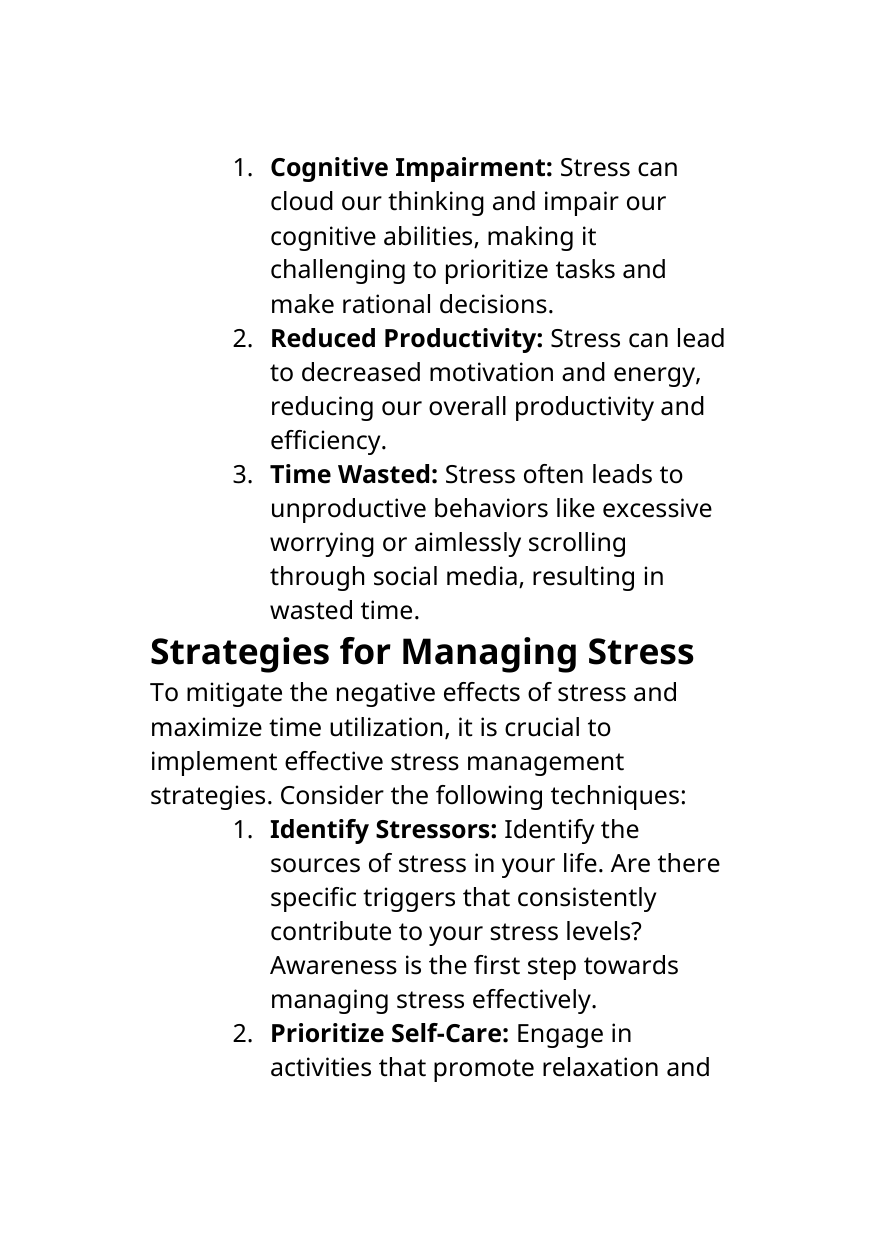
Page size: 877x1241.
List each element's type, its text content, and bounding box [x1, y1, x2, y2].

list Reduced Productivity: Stress can lead to decreased motivation and energy, reducing our overall productivity and efficiency. [232, 320, 727, 457]
list Cognitive Impairment: Stress can cloud our thinking and impair our cognitive abilities, making it challenging to prioritize tasks and make rational decisions. [232, 150, 727, 320]
list Identify Stressors: Identify the sources of stress in your life. Are there specific triggers that consistently contribute to your stress levels? Awareness is the first step towards managing stress effectively. [232, 811, 727, 1016]
text To mitigate the negative effects of stress and maximize time utilization, it is crucial to implement effective stress management strategies. Consider the following techniques: [150, 675, 727, 811]
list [232, 1016, 727, 1084]
subtitle Strategies for Managing Stress [150, 627, 727, 675]
list Time Wasted: Stress often leads to unproductive behaviors like excessive worrying or aimlessly scrolling through social media, resulting in wasted time. [232, 457, 727, 627]
